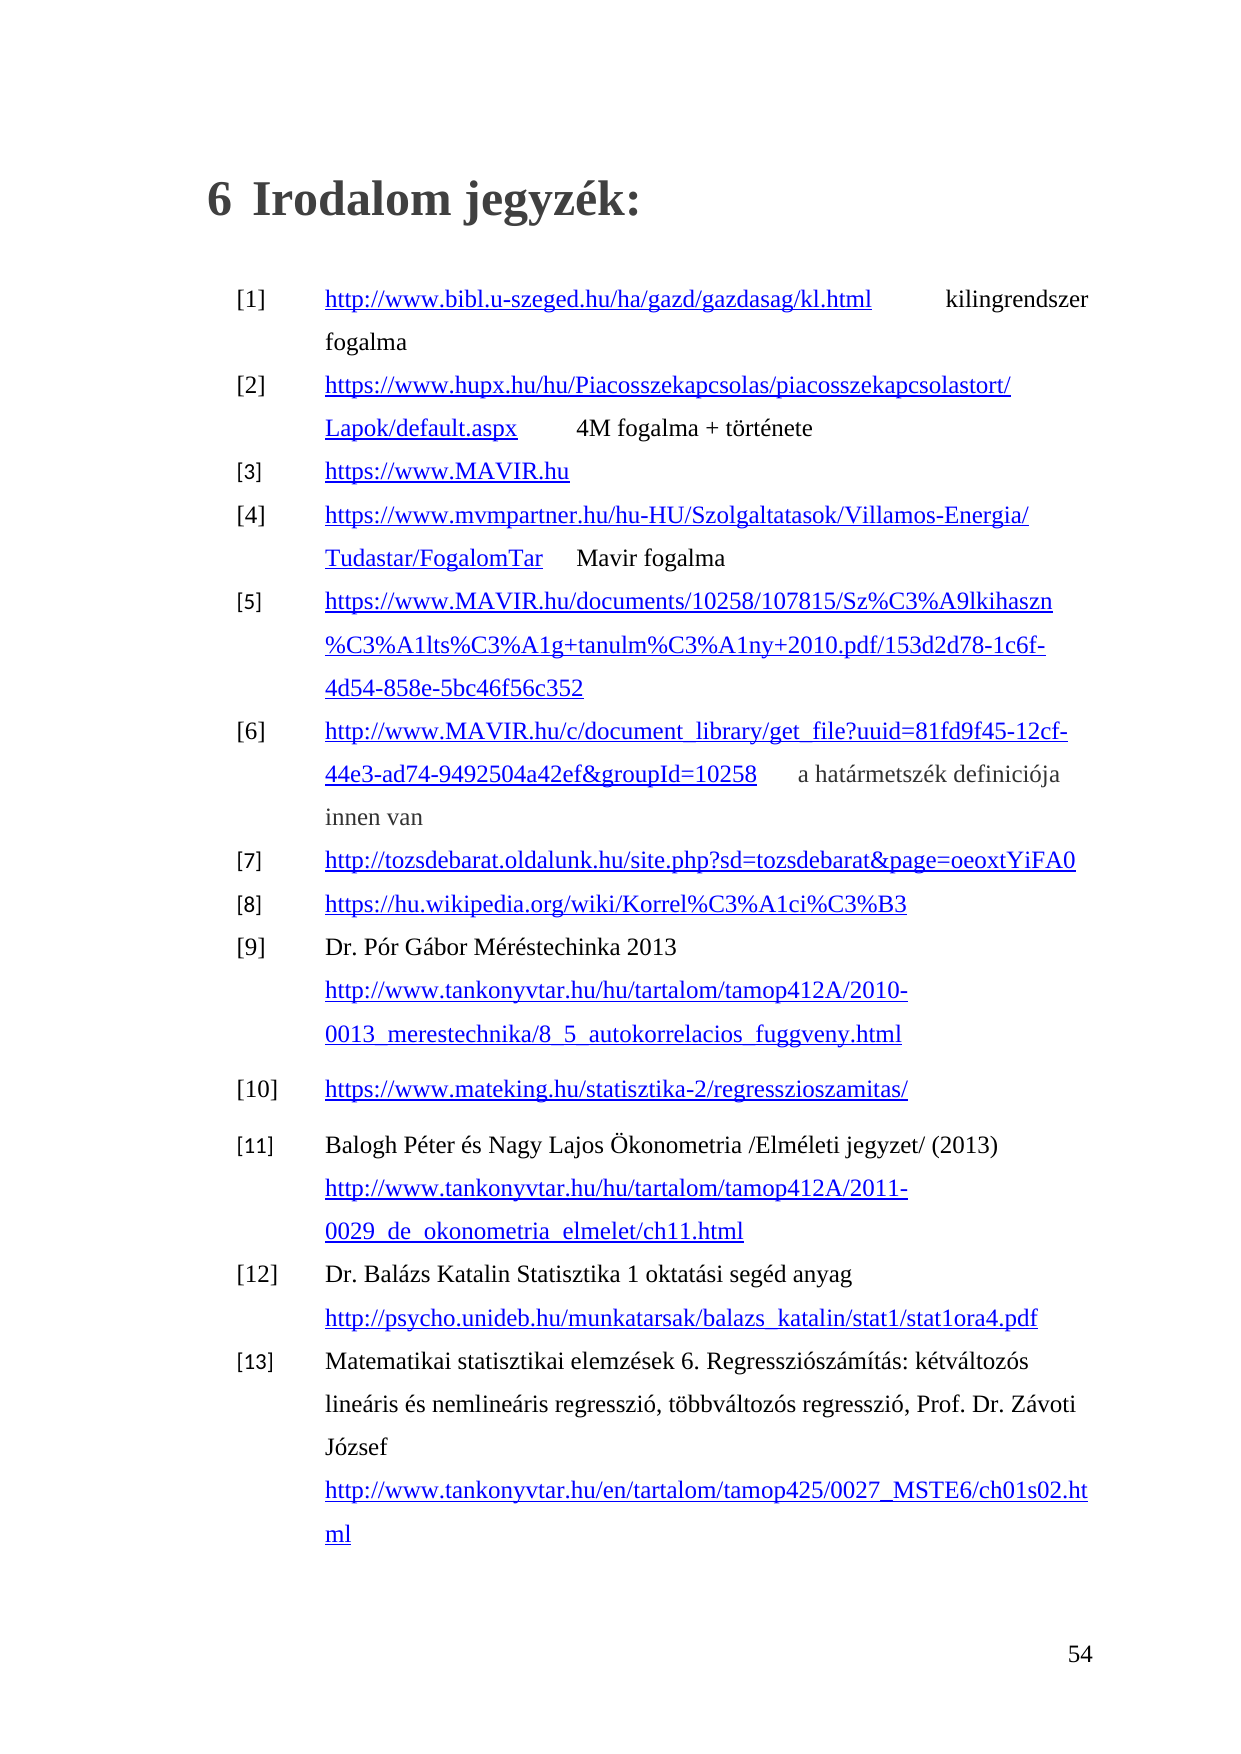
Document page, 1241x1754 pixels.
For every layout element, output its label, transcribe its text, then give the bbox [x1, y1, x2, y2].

list Dr. Pór Gábor Méréstechinka 2013 http://www.tankonyvtar.hu/hu/tartalom/tamop412A/2010-0013_merestechnika/8_5_autokorrelacios_fuggveny.html [236, 932, 1092, 1047]
list https://hu.wikipedia.org/wiki/Korrel%C3%A1ci%C3%B3 [236, 889, 1092, 918]
list https://www.MAVIR.hu/documents/10258/107815/Sz%C3%A9lkihaszn%C3%A1lts%C3%A1g+tanulm%C3%A1ny+2010.pdf/153d2d78-1c6f-4d54-858e-5bc46f56c352 [236, 586, 1092, 702]
list Matematikai statisztikai elemzések 6. Regressziószámítás: kétváltozós lineáris és nemlineáris regresszió, többváltozós regresszió, Prof. Dr. Závoti József http://www.tankonyvtar.hu/en/tartalom/tamop425/0027_MSTE6/ch01s02.html [236, 1346, 1092, 1547]
list https://www.mateking.hu/statisztika-2/regresszioszamitas/ [236, 1074, 1092, 1103]
list http://www.bibl.u-szeged.hu/ha/gazd/gazdasag/kl.html kilingrendszer fogalma [236, 284, 1092, 356]
list https://www.hupx.hu/hu/Piacosszekapcsolas/piacosszekapcsolastort/Lapok/default.aspx 4M fogalma + története [236, 370, 1092, 442]
list Dr. Balázs Katalin Statisztika 1 oktatási segéd anyag http://psycho.unideb.hu/munkatarsak/balazs_katalin/stat1/stat1ora4.pdf [236, 1259, 1092, 1331]
list https://www.mvmpartner.hu/hu-HU/Szolgaltatasok/Villamos-Energia/Tudastar/FogalomTar Mavir fogalma [236, 500, 1092, 572]
list Balogh Péter és Nagy Lajos Ökonometria /Elméleti jegyzet/ (2013) http://www.tankonyvtar.hu/hu/tartalom/tamop412A/2011-0029_de_okonometria_elmelet/ch11.html [236, 1130, 1092, 1245]
list http://tozsdebarat.oldalunk.hu/site.php?sd=tozsdebarat&page=oeoxtYiFA0 [236, 845, 1092, 874]
list http://www.MAVIR.hu/c/document_library/get_file?uuid=81fd9f45-12cf-44e3-ad74-9492504a42ef&groupId=10258 a határmetszék definiciója innen van [236, 716, 1092, 831]
list https://www.MAVIR.hu [236, 456, 1092, 486]
subtitle Irodalom jegyzék: [207, 168, 1092, 226]
